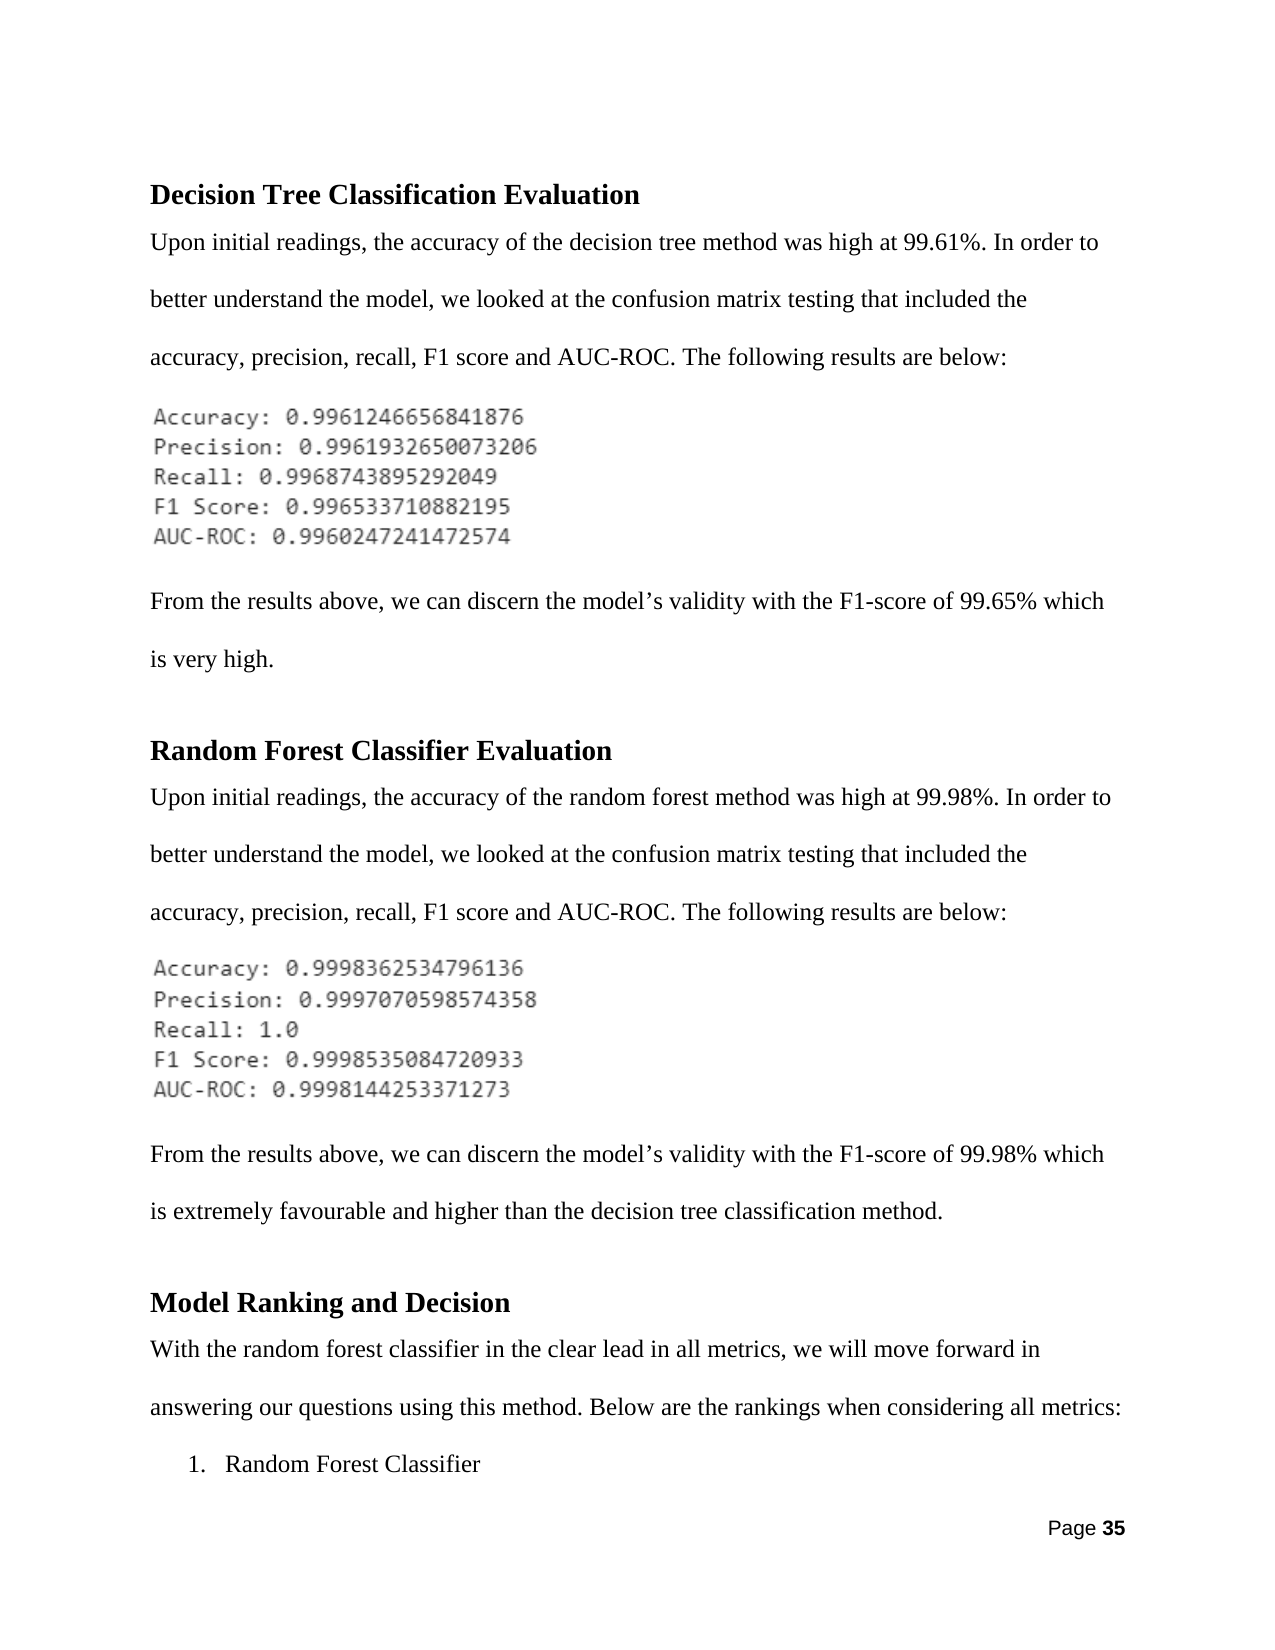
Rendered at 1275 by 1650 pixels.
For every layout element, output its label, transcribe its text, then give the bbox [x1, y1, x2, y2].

picture [150, 954, 555, 1113]
text With the random forest classifier in the clear lead in all metrics, we will move forward in answering our questions using this method. Below are the rankings when considering all metrics: [150, 1334, 1125, 1421]
picture [150, 399, 549, 560]
text Upon initial readings, the accuracy of the random forest method was high at 99.98%. In order to better understand the model, we looked at the confusion matrix testing that included the accuracy, precision, recall, F1 score and AUC-ROC. The following results are below: [150, 782, 1125, 926]
subtitle Random Forest Classifier Evaluation [150, 733, 1125, 766]
list Random Forest Classifier [187, 1449, 1125, 1478]
subtitle Model Ranking and Decision [150, 1285, 1125, 1318]
text From the results above, we can discern the model’s validity with the F1-score of 99.65% which is very high. [150, 586, 1125, 673]
text Upon initial readings, the accuracy of the decision tree method was high at 99.61%. In order to better understand the model, we looked at the confusion matrix testing that included the accuracy, precision, recall, F1 score and AUC-ROC. The following results are below: [150, 227, 1125, 370]
text From the results above, we can discern the model’s validity with the F1-score of 99.98% which is extremely favourable and higher than the decision tree classification method. [150, 1139, 1125, 1225]
subtitle Decision Tree Classification Evaluation [150, 177, 1125, 211]
